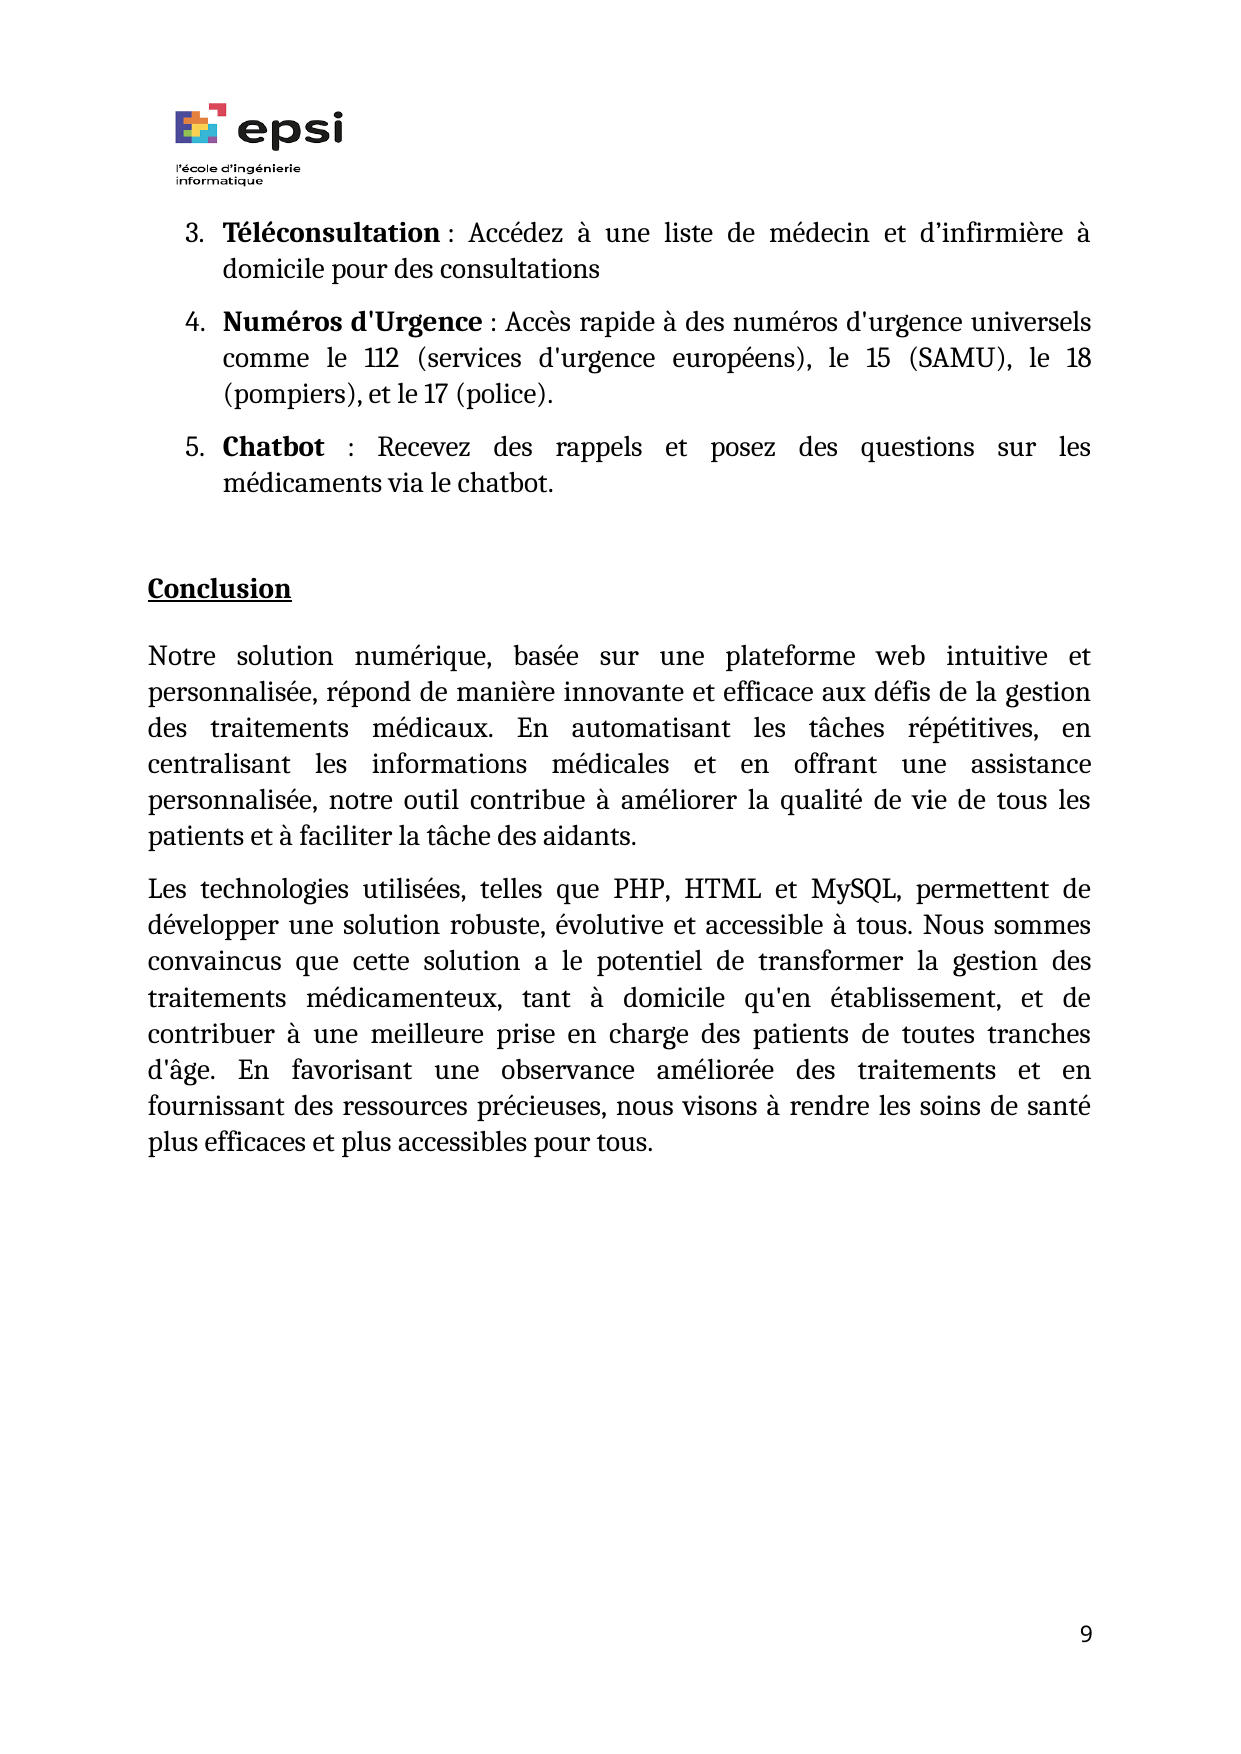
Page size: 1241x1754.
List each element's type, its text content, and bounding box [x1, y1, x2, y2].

list Chatbot : Recevez des rappels et posez des questions sur les médicaments via le chatbot. [185, 430, 1093, 500]
text Conclusion [148, 572, 1093, 605]
text Notre solution numérique, basée sur une plateforme web intuitive et personnalisée, répond de manière innovante et efficace aux défis de la gestion des traitements médicaux. En automatisant les tâches répétitives, en centralisant les informations médicales et en offrant une assistance personnalisée, notre outil contribue à améliorer la qualité de vie de tous les patients et à faciliter la tâche des aidants. [148, 639, 1093, 853]
list Téléconsultation : Accédez à une liste de médecin et d’infirmière à domicile pour des consultations [185, 216, 1093, 286]
text Les technologies utilisées, telles que PHP, HTML et MySQL, permettent de développer une solution robuste, évolutive et accessible à tous. Nous sommes convaincus que cette solution a le potentiel de transformer la gestion des traitements médicamenteux, tant à domicile qu'en établissement, et de contribuer à une meilleure prise en charge des patients de toutes tranches d'âge. En favorisant une observance améliorée des traitements et en fournissant des ressources précieuses, nous visons à rendre les soins de santé plus efficaces et plus accessibles pour tous. [148, 872, 1093, 1159]
list Numéros d'Urgence : Accès rapide à des numéros d'urgence universels comme le 112 (services d'urgence européens), le 15 (SAMU), le 18 (pompiers), et le 17 (police). [185, 305, 1093, 411]
picture [147, 73, 370, 216]
